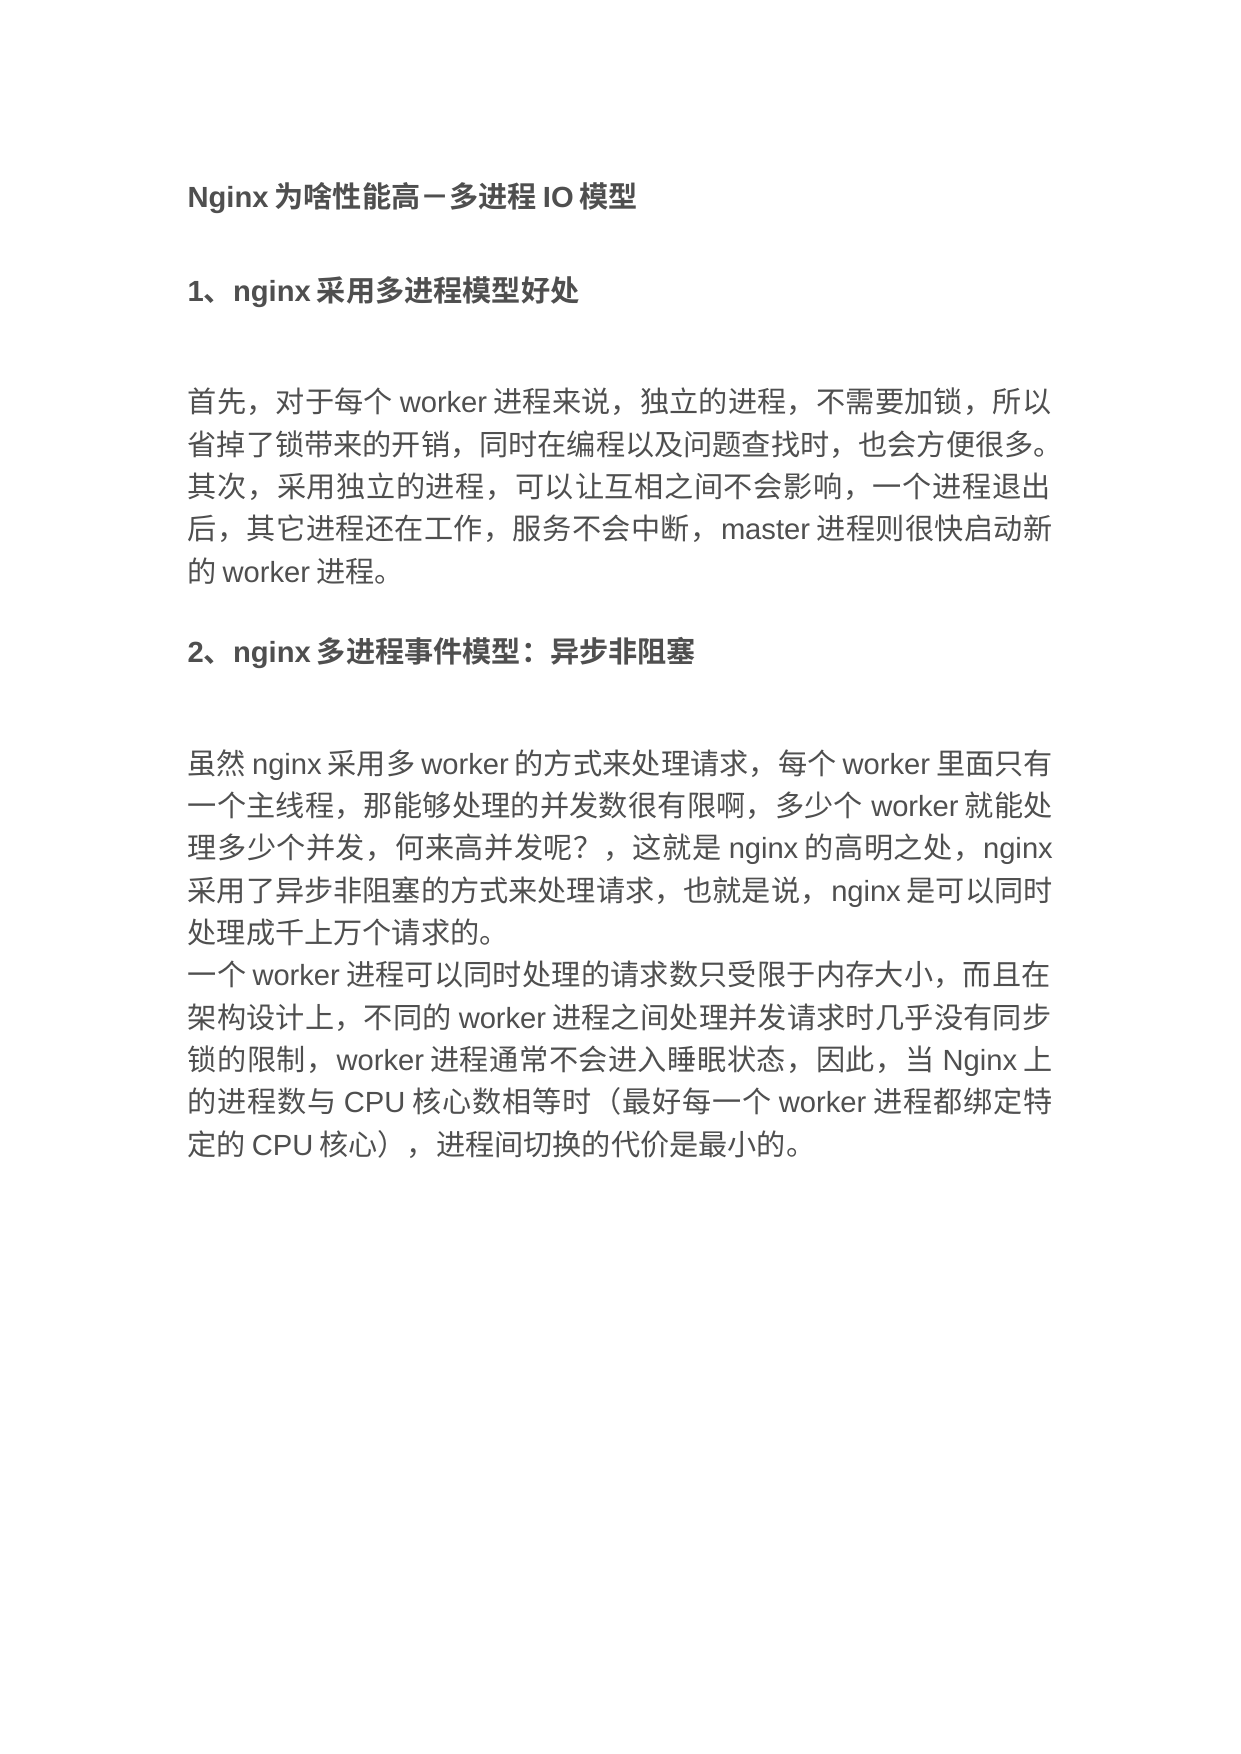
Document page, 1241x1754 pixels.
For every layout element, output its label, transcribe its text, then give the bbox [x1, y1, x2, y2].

text 首先，对于每个worker进程来说，独立的进程，不需要加锁，所以省掉了锁带来的开销，同时在编程以及问题查找时，也会方便很多。 [187, 379, 1053, 464]
text 一个worker进程可以同时处理的请求数只受限于内存大小，而且在架构设计上，不同的worker进程之间处理并发请求时几乎没有同步锁的限制，worker进程通常不会进入睡眠状态，因此，当Nginx上的进程数与CPU核心数相等时（最好每一个worker进程都绑定特定的CPU核心），进程间切换的代价是最小的。 [187, 952, 1053, 1163]
text 其次，采用独立的进程，可以让互相之间不会影响，一个进程退出后，其它进程还在工作，服务不会中断，master进程则很快启动新的worker进程。 [187, 464, 1053, 591]
subtitle 1、nginx采用多进程模型好处 [187, 256, 1053, 321]
subtitle 2、nginx多进程事件模型：异步非阻塞 [187, 618, 1053, 683]
text 虽然nginx采用多worker的方式来处理请求，每个worker里面只有一个主线程，那能够处理的并发数很有限啊，多少个worker就能处理多少个并发，何来高并发呢？，这就是nginx的高明之处，nginx采用了异步非阻塞的方式来处理请求，也就是说，nginx是可以同时处理成千上万个请求的。 [187, 741, 1053, 952]
subtitle Nginx为啥性能高－多进程IO模型 [187, 162, 1053, 227]
